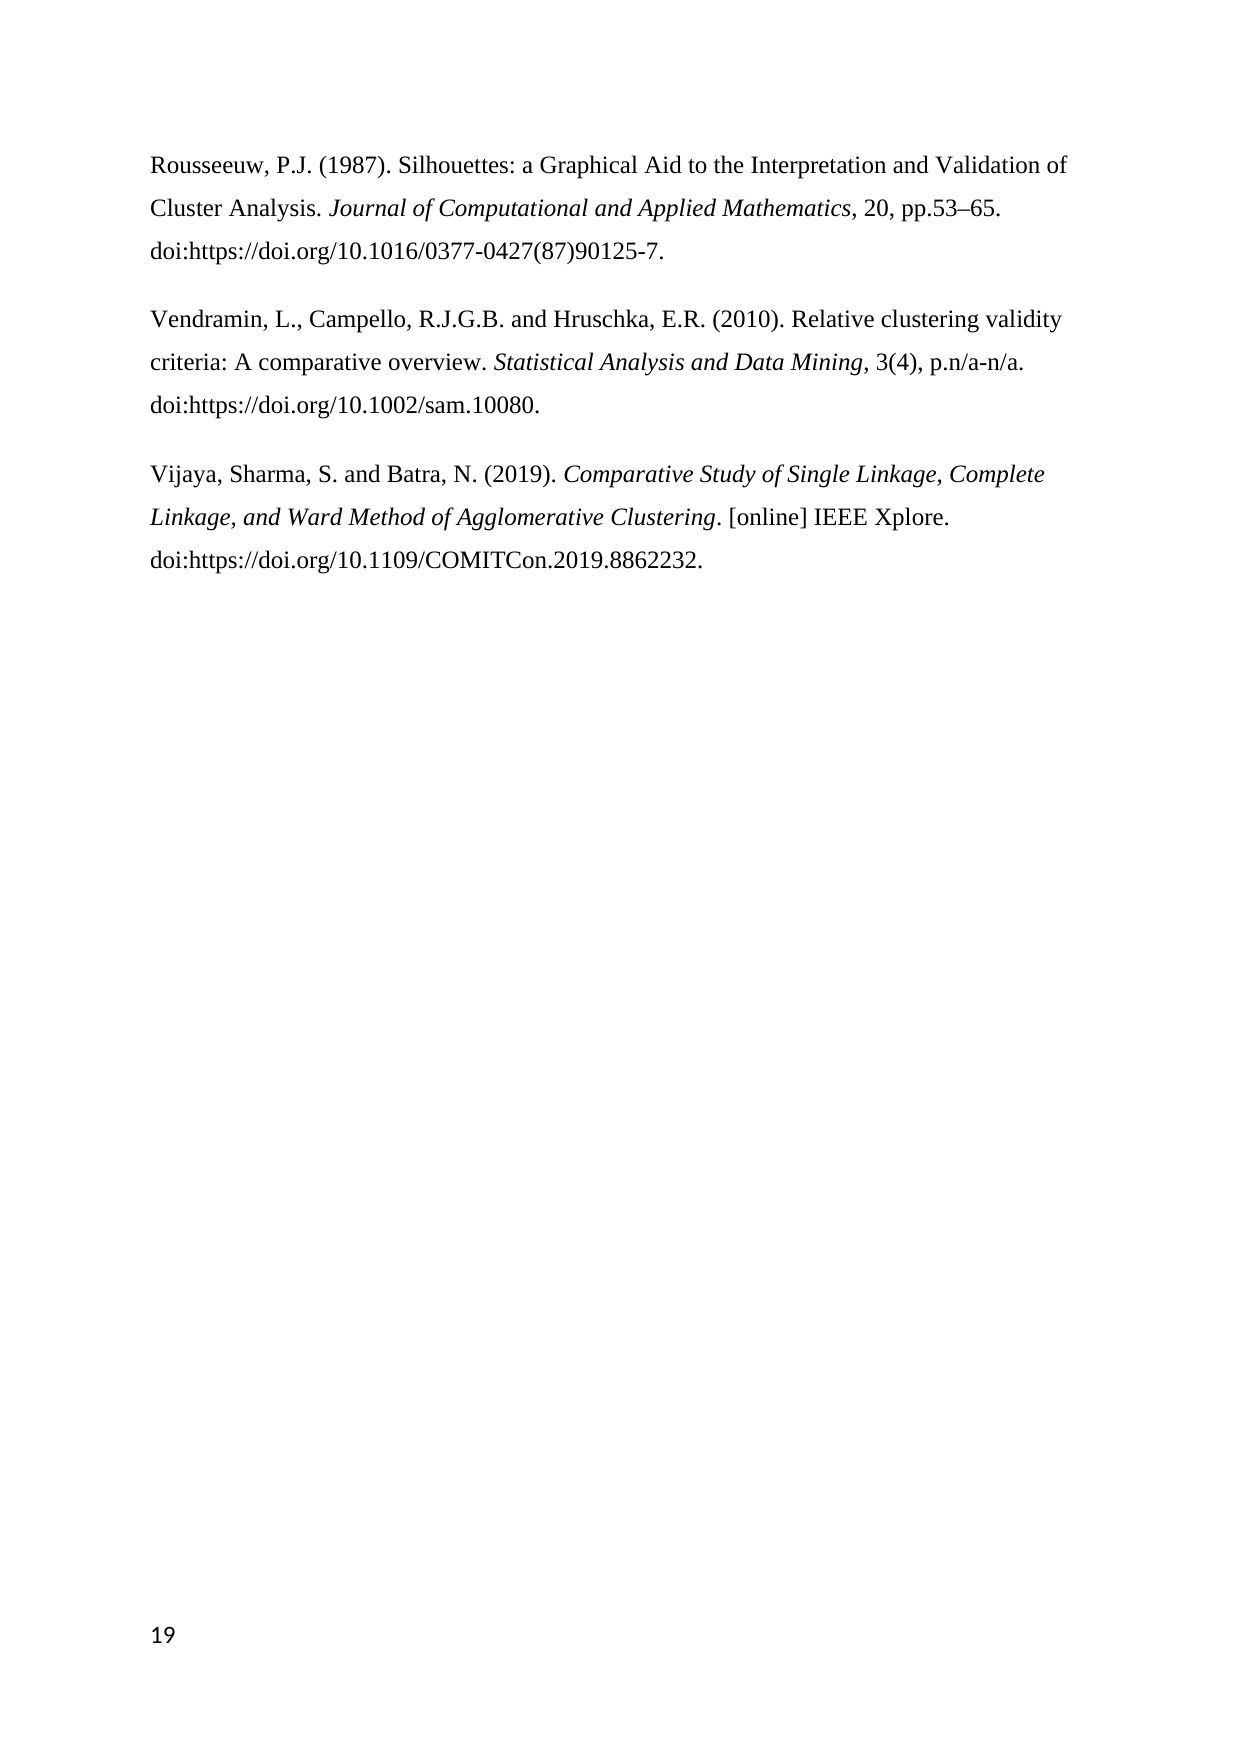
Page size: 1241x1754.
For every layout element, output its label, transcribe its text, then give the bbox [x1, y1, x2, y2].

text Vendramin, L., Campello, R.J.G.B. and Hruschka, E.R. (2010). Relative clustering validity criteria: A comparative overview. Statistical Analysis and Data Mining, 3(4), p.n/a-n/a. doi:https://doi.org/10.1002/sam.10080. [150, 304, 1090, 419]
text Rousseeuw, P.J. (1987). Silhouettes: a Graphical Aid to the Interpretation and Validation of Cluster Analysis. Journal of Computational and Applied Mathematics, 20, pp.53–65. doi:https://doi.org/10.1016/0377-0427(87)90125-7. [150, 150, 1090, 265]
text Vijaya, Sharma, S. and Batra, N. (2019). Comparative Study of Single Linkage, Complete Linkage, and Ward Method of Agglomerative Clustering. [online] IEEE Xplore. doi:https://doi.org/10.1109/COMITCon.2019.8862232. [150, 459, 1090, 574]
